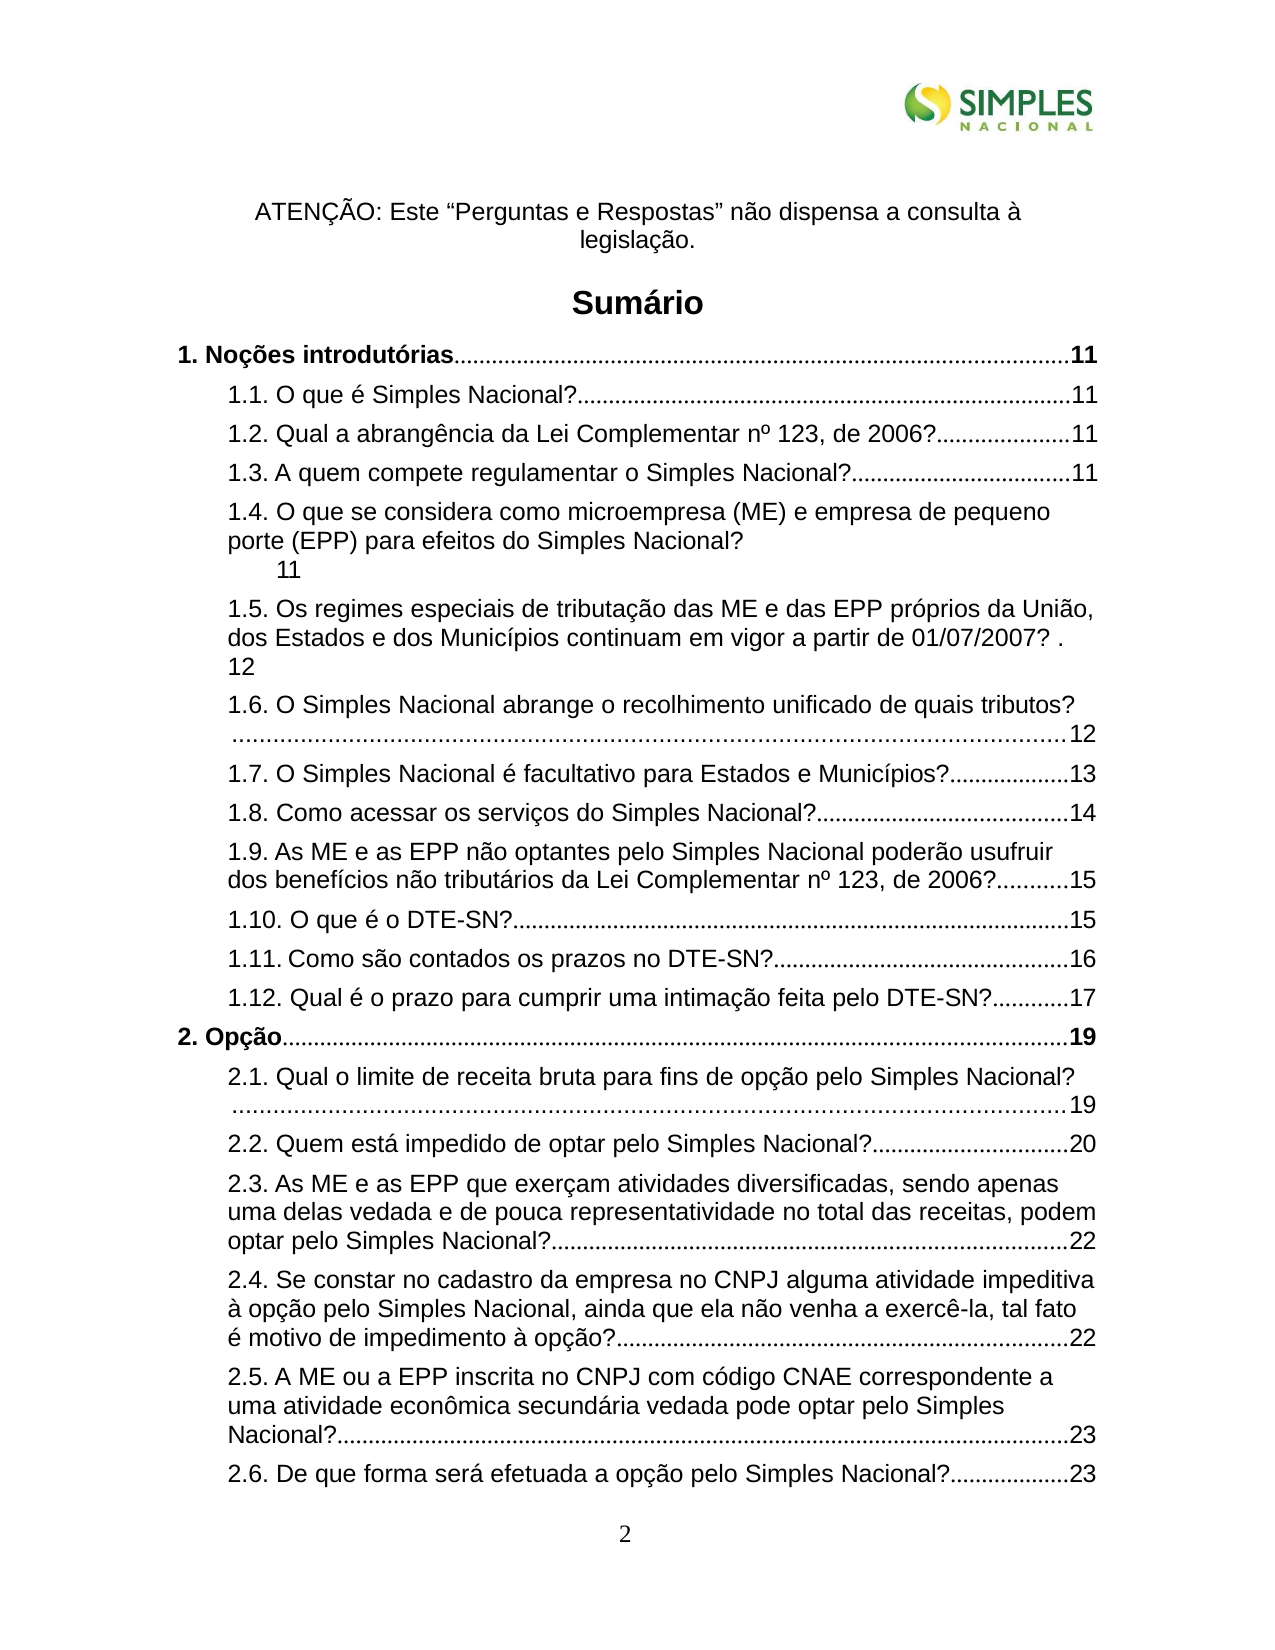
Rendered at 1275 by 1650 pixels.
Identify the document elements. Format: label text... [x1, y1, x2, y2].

subtitle Sumário [194, 283, 1082, 321]
text ATENÇÃO: Este “Perguntas e Respostas” não dispensa a consulta à legislação. [194, 196, 1082, 254]
picture [897, 82, 1098, 139]
